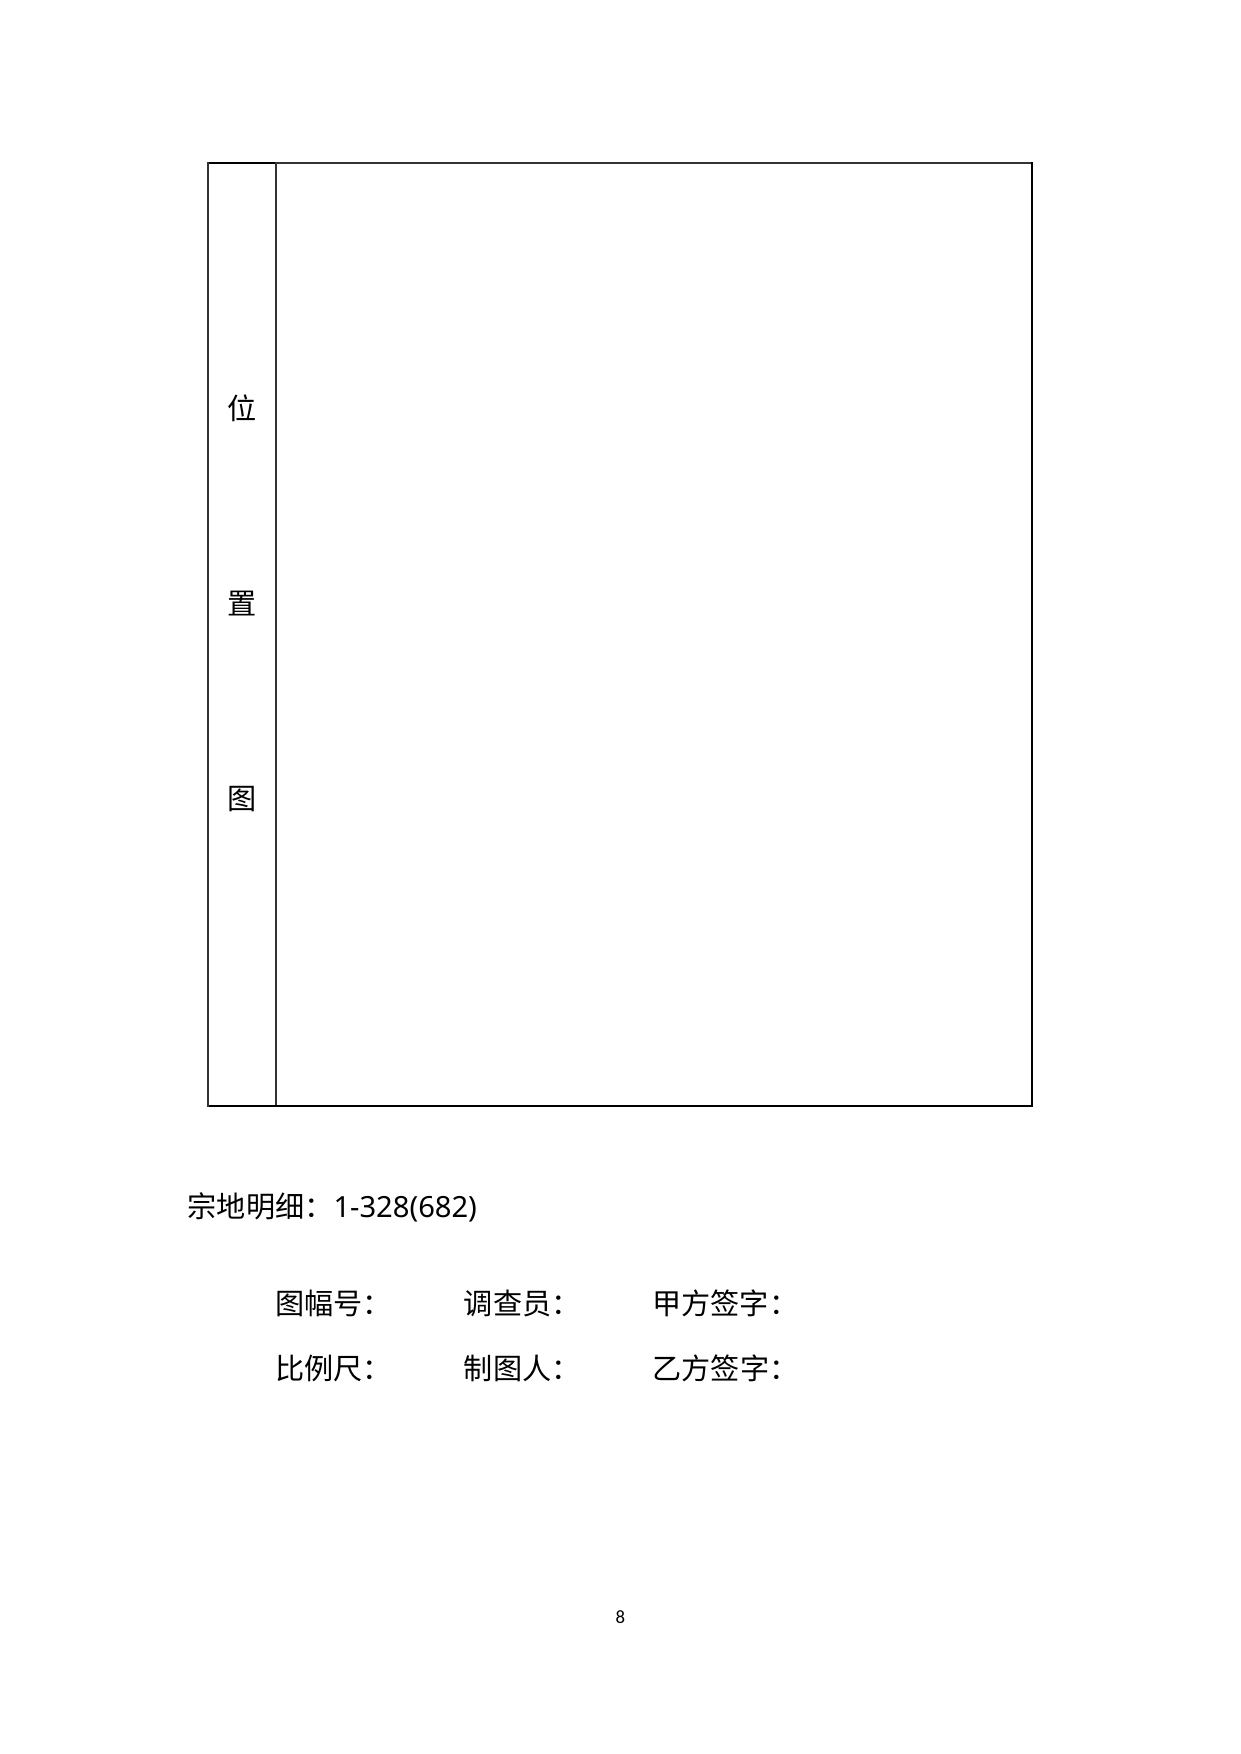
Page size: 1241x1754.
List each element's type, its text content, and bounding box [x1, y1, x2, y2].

text 比例尺： 制图人： 乙方签字： [187, 1334, 1053, 1399]
text 图幅号： 调查员： 甲方签字： [187, 1269, 1009, 1334]
table_header [277, 164, 1031, 1105]
text 宗地明细：1-328(682) [187, 1172, 1009, 1237]
table_header 位 置 图 [209, 164, 275, 1105]
